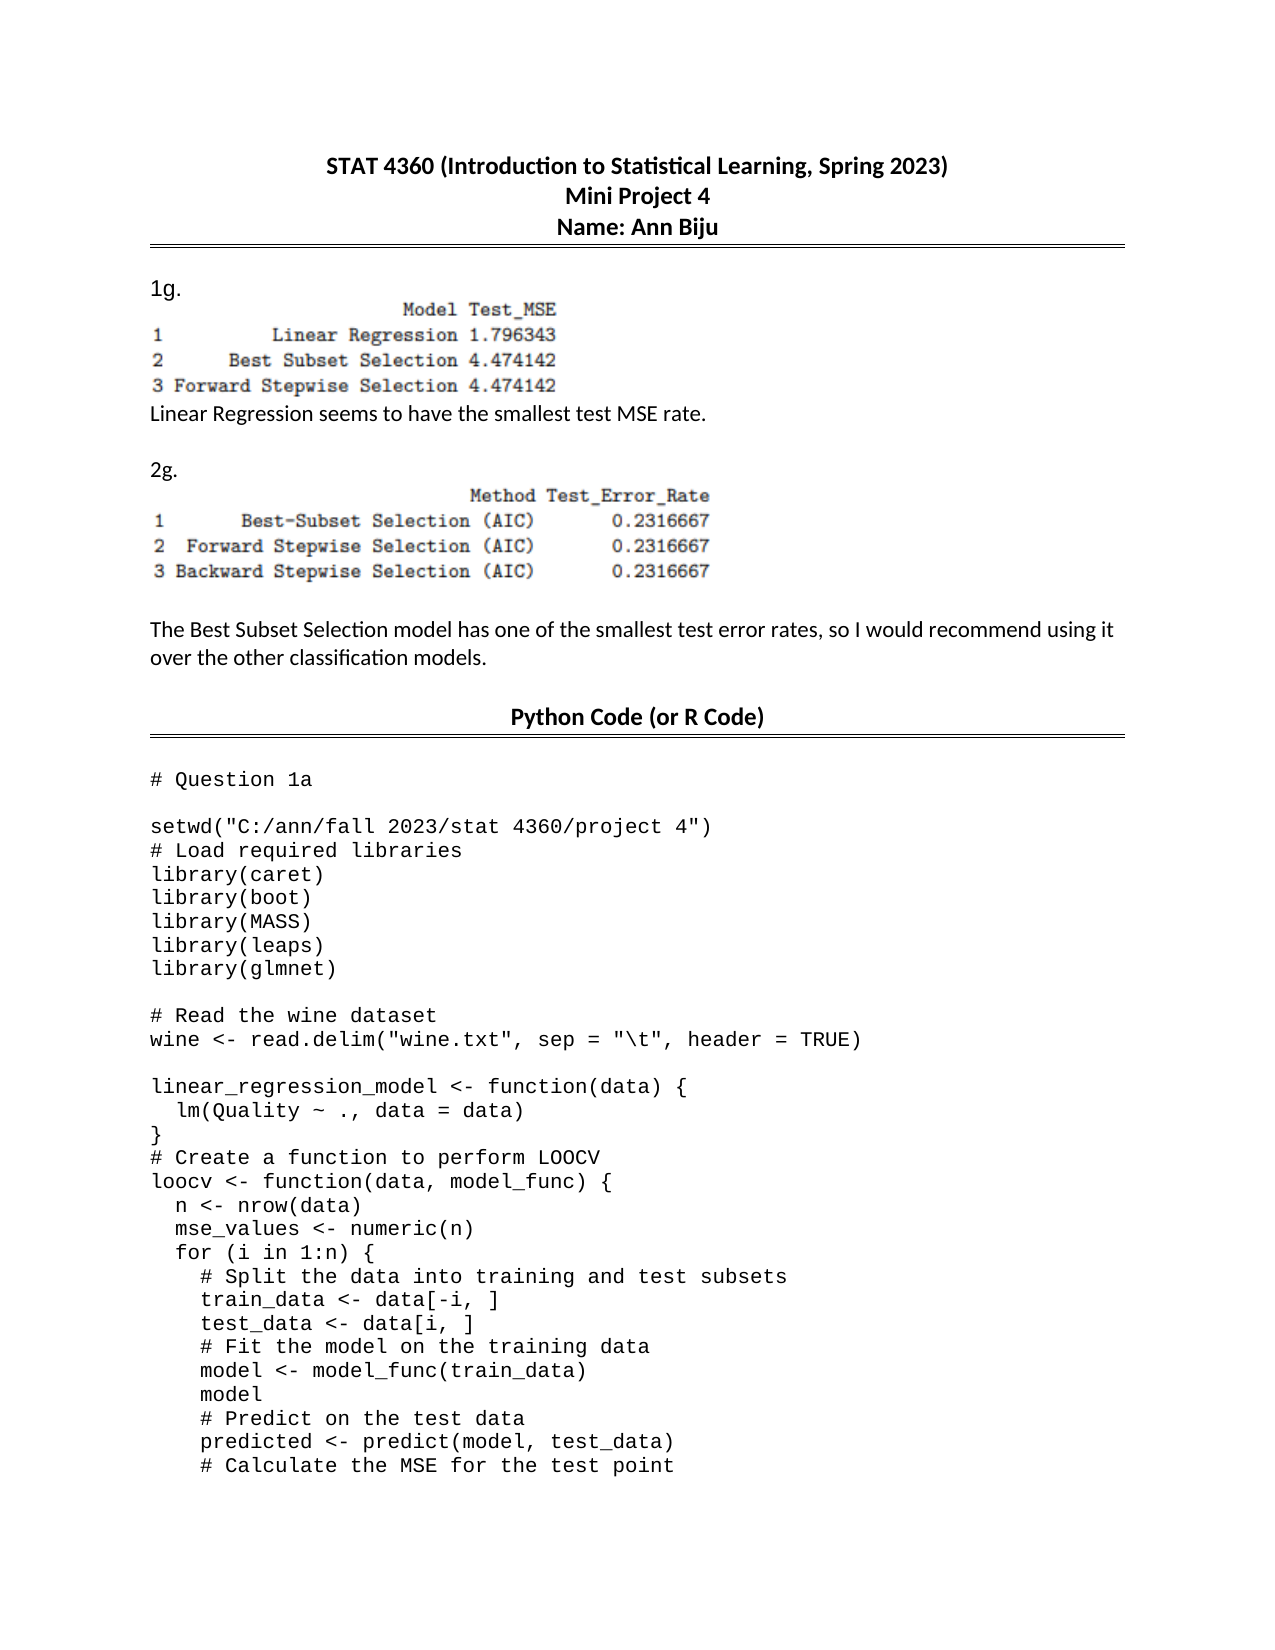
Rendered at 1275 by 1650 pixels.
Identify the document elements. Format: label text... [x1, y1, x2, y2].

text loocv <- function(data, model_func) { [150, 1171, 1125, 1195]
text library(leaps) [150, 934, 1125, 958]
text # Fit the model on the training data [150, 1337, 1125, 1360]
text Linear Regression seems to have the smallest test MSE rate. [150, 399, 1125, 427]
text setwd("C:/ann/fall 2023/stat 4360/project 4") [150, 816, 1125, 840]
text test_data <- data[i, ] [150, 1313, 1125, 1337]
text library(glmnet) [150, 958, 1125, 982]
text linear_regression_model <- function(data) { [150, 1076, 1125, 1100]
text 1g. [150, 275, 1125, 301]
picture [150, 301, 563, 400]
text for (i in 1:n) { [150, 1242, 1125, 1266]
text # Predict on the test data [150, 1407, 1125, 1431]
text lm(Quality ~ ., data = data) [150, 1100, 1125, 1124]
text Mini Project 4 Name: Ann Biju [150, 181, 1125, 244]
text # Split the data into training and test subsets [150, 1266, 1125, 1289]
text train_data <- data[-i, ] [150, 1289, 1125, 1313]
text library(caret) [150, 864, 1125, 887]
text STAT 4360 (Introduction to Statistical Learning, Spring 2023) [150, 150, 1125, 181]
text 2g. [150, 456, 1125, 483]
text mse_values <- numeric(n) [150, 1218, 1125, 1242]
text wine <- read.delim("wine.txt", sep = "\t", header = TRUE) [150, 1029, 1125, 1053]
text } [150, 1124, 1125, 1147]
text Python Code (or R Code) [150, 701, 1125, 734]
text n <- nrow(data) [150, 1195, 1125, 1218]
text # Load required libraries [150, 840, 1125, 864]
picture [150, 483, 716, 587]
text The Best Subset Selection model has one of the smallest test error rates, so I would recommend using it over the other classification models. [150, 615, 1125, 671]
text model <- model_func(train_data) [150, 1360, 1125, 1384]
text # Calculate the MSE for the test point [150, 1455, 1125, 1478]
text library(MASS) [150, 911, 1125, 934]
text # Question 1a [150, 769, 1125, 793]
text # Read the wine dataset [150, 1006, 1125, 1029]
text predicted <- predict(model, test_data) [150, 1431, 1125, 1455]
text library(boot) [150, 887, 1125, 911]
text model [150, 1384, 1125, 1407]
text # Create a function to perform LOOCV [150, 1147, 1125, 1171]
